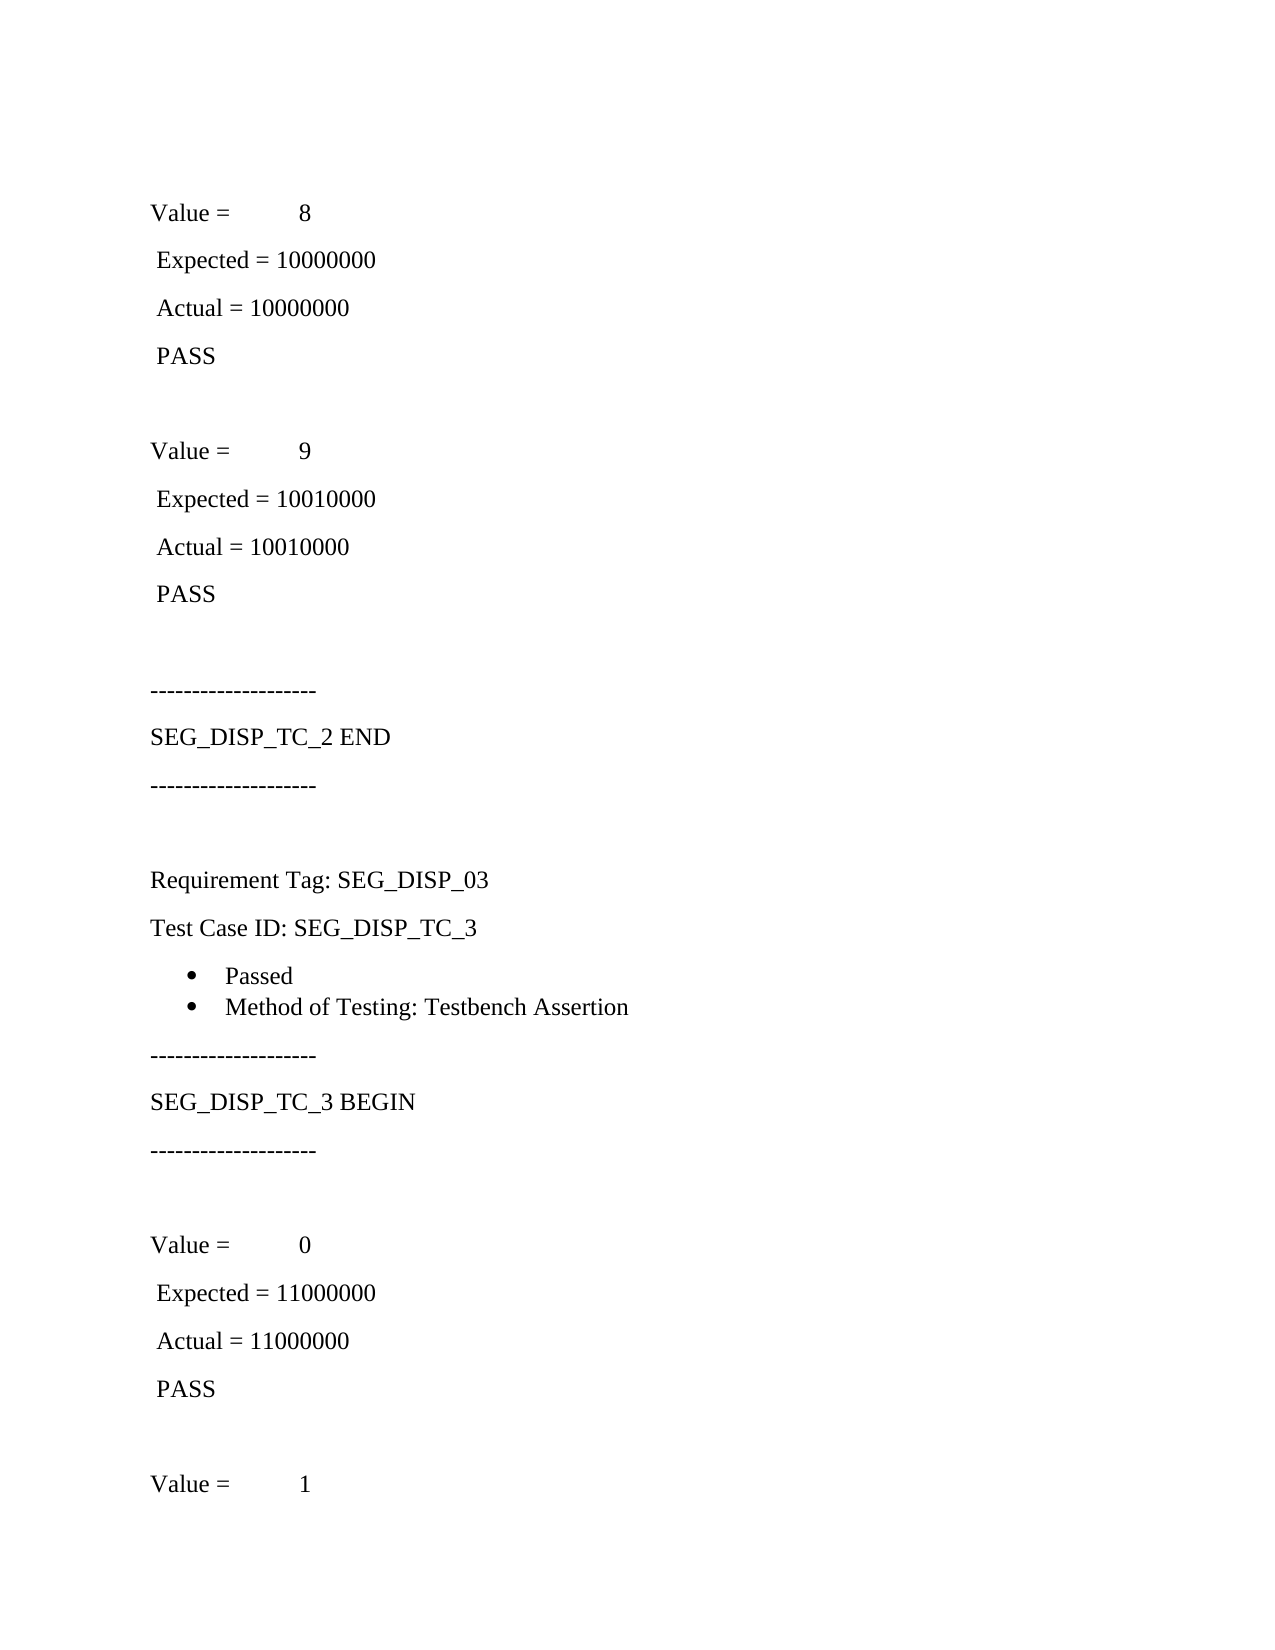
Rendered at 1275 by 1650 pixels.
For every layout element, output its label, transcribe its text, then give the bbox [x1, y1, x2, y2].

text Value = 8 [150, 198, 1125, 226]
text Expected = 10010000 [150, 484, 1125, 513]
text -------------------- [150, 675, 1125, 703]
text Expected = 11000000 [150, 1278, 1125, 1307]
text Value = 9 [150, 436, 1125, 465]
text PASS [150, 341, 1125, 369]
text Value = 0 [150, 1231, 1125, 1259]
text Actual = 10010000 [150, 532, 1125, 560]
text Actual = 11000000 [150, 1326, 1125, 1355]
text Expected = 10000000 [150, 245, 1125, 274]
text -------------------- [150, 770, 1125, 799]
text Requirement Tag: SEG_DISP_03 [150, 866, 1125, 894]
text SEG_DISP_TC_2 END [150, 722, 1125, 751]
text -------------------- [150, 1135, 1125, 1164]
text SEG_DISP_TC_3 BEGIN [150, 1087, 1125, 1116]
text PASS [150, 1374, 1125, 1402]
text Value = 1 [150, 1469, 1125, 1498]
text -------------------- [150, 1040, 1125, 1068]
list Passed [187, 961, 1125, 990]
text Actual = 10000000 [150, 293, 1125, 322]
text Test Case ID: SEG_DISP_TC_3 [150, 913, 1125, 942]
text PASS [150, 579, 1125, 608]
list Method of Testing: Testbench Assertion [187, 992, 1125, 1021]
